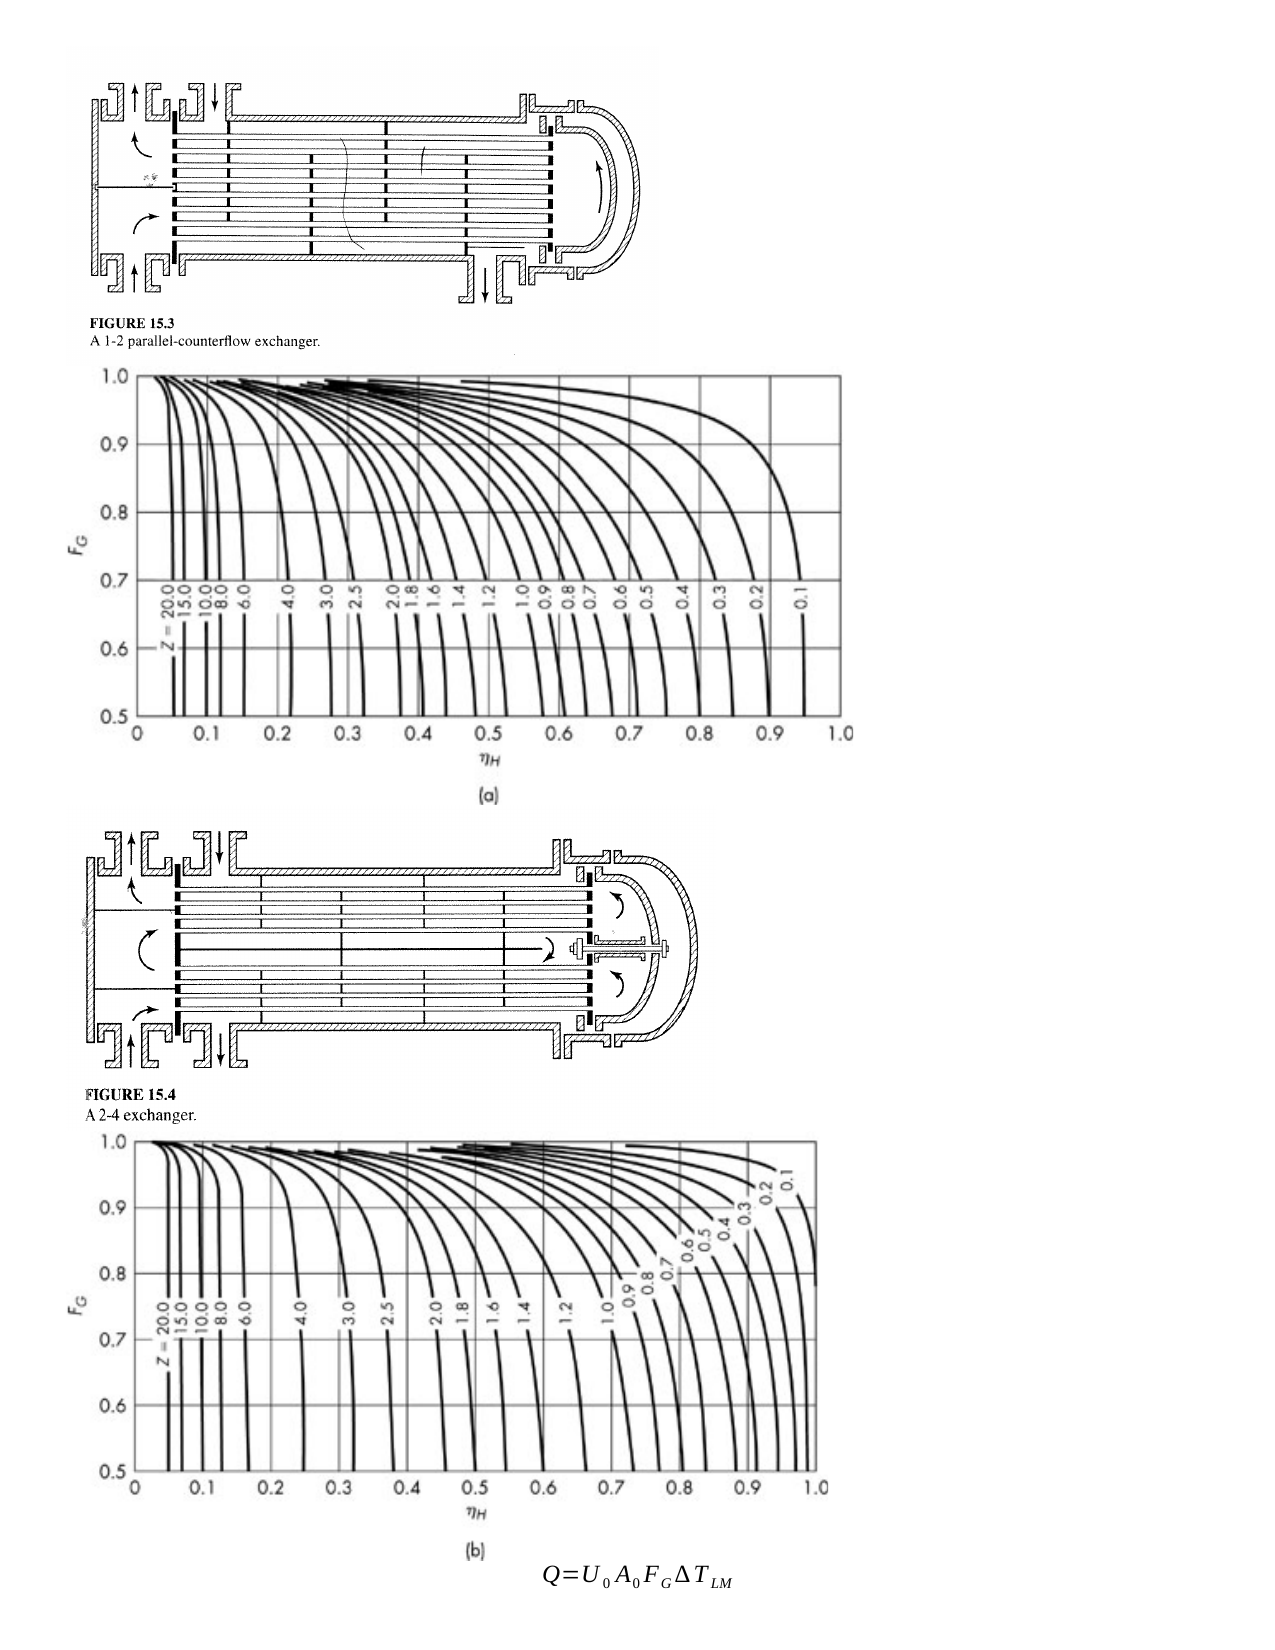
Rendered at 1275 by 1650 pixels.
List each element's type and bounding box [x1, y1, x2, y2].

picture [65, 46, 854, 1561]
